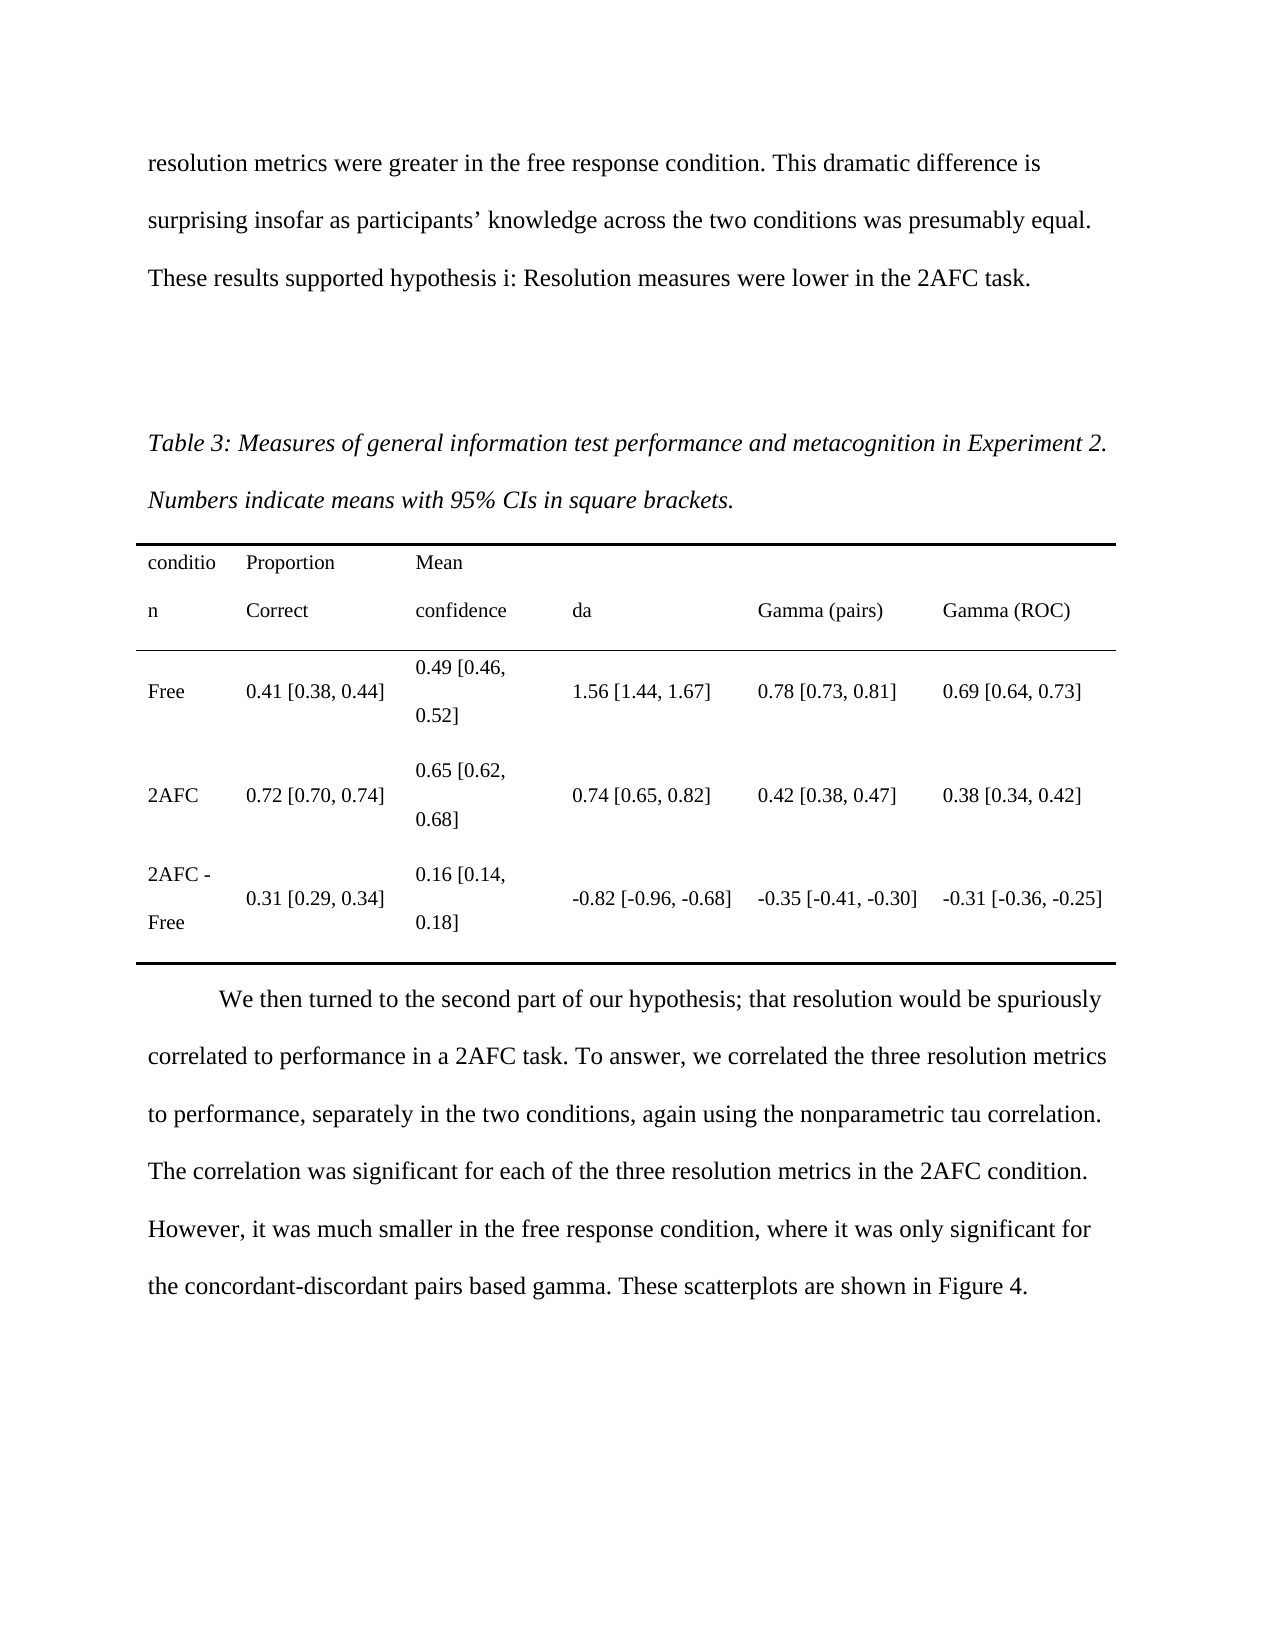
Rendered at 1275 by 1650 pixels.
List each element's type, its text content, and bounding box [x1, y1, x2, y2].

table_cell 1.56 [1.44, 1.67] [561, 651, 746, 755]
table_cell 0.78 [0.73, 0.81] [746, 651, 931, 755]
table_cell 0.16 [0.14, 0.18] [404, 858, 561, 962]
table_cell 2AFC - Free [136, 858, 234, 962]
table_cell 0.74 [0.65, 0.82] [561, 755, 746, 858]
table_cell 0.49 [0.46, 0.52] [404, 651, 561, 755]
table_cell 0.65 [0.62, 0.68] [404, 755, 561, 858]
table_cell 0.41 [0.38, 0.44] [235, 651, 404, 755]
text We then turned to the second part of our hypothesis; that resolution would be spuriously correlated to performance in a 2AFC task. To answer, we correlated the three resolution metrics to performance, separately in the two conditions, again using the nonparametric tau correlation. The correlation was significant for each of the three resolution metrics in the 2AFC condition. However, it was much smaller in the free response condition, where it was only significant for the concordant-discordant pairs based gamma. These scatterplots are shown in Figure 4. [148, 984, 1127, 1300]
table_header Proportion Correct [235, 546, 404, 649]
table_cell Free [136, 651, 234, 755]
table_cell 0.72 [0.70, 0.74] [235, 755, 404, 858]
table_cell -0.31 [-0.36, -0.25] [931, 858, 1116, 962]
table_cell 0.42 [0.38, 0.47] [746, 755, 931, 858]
table_cell 0.38 [0.34, 0.42] [931, 755, 1116, 858]
text Table 3: Measures of general information test performance and metacognition in Experiment 2. Numbers indicate means with 95% CIs in square brackets. [148, 428, 1127, 514]
table_cell 0.69 [0.64, 0.73] [931, 651, 1116, 755]
table_cell -0.82 [-0.96, -0.68] [561, 858, 746, 962]
table_cell 0.31 [0.29, 0.34] [235, 858, 404, 962]
table_header condition [136, 546, 234, 649]
table_header Gamma (ROC) [931, 546, 1116, 649]
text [148, 148, 1127, 291]
table_cell -0.35 [-0.41, -0.30] [746, 858, 931, 962]
table_header Gamma (pairs) [746, 546, 931, 649]
table_cell 2AFC [136, 755, 234, 858]
table_header Mean confidence [404, 546, 561, 649]
table_header da [561, 546, 746, 649]
